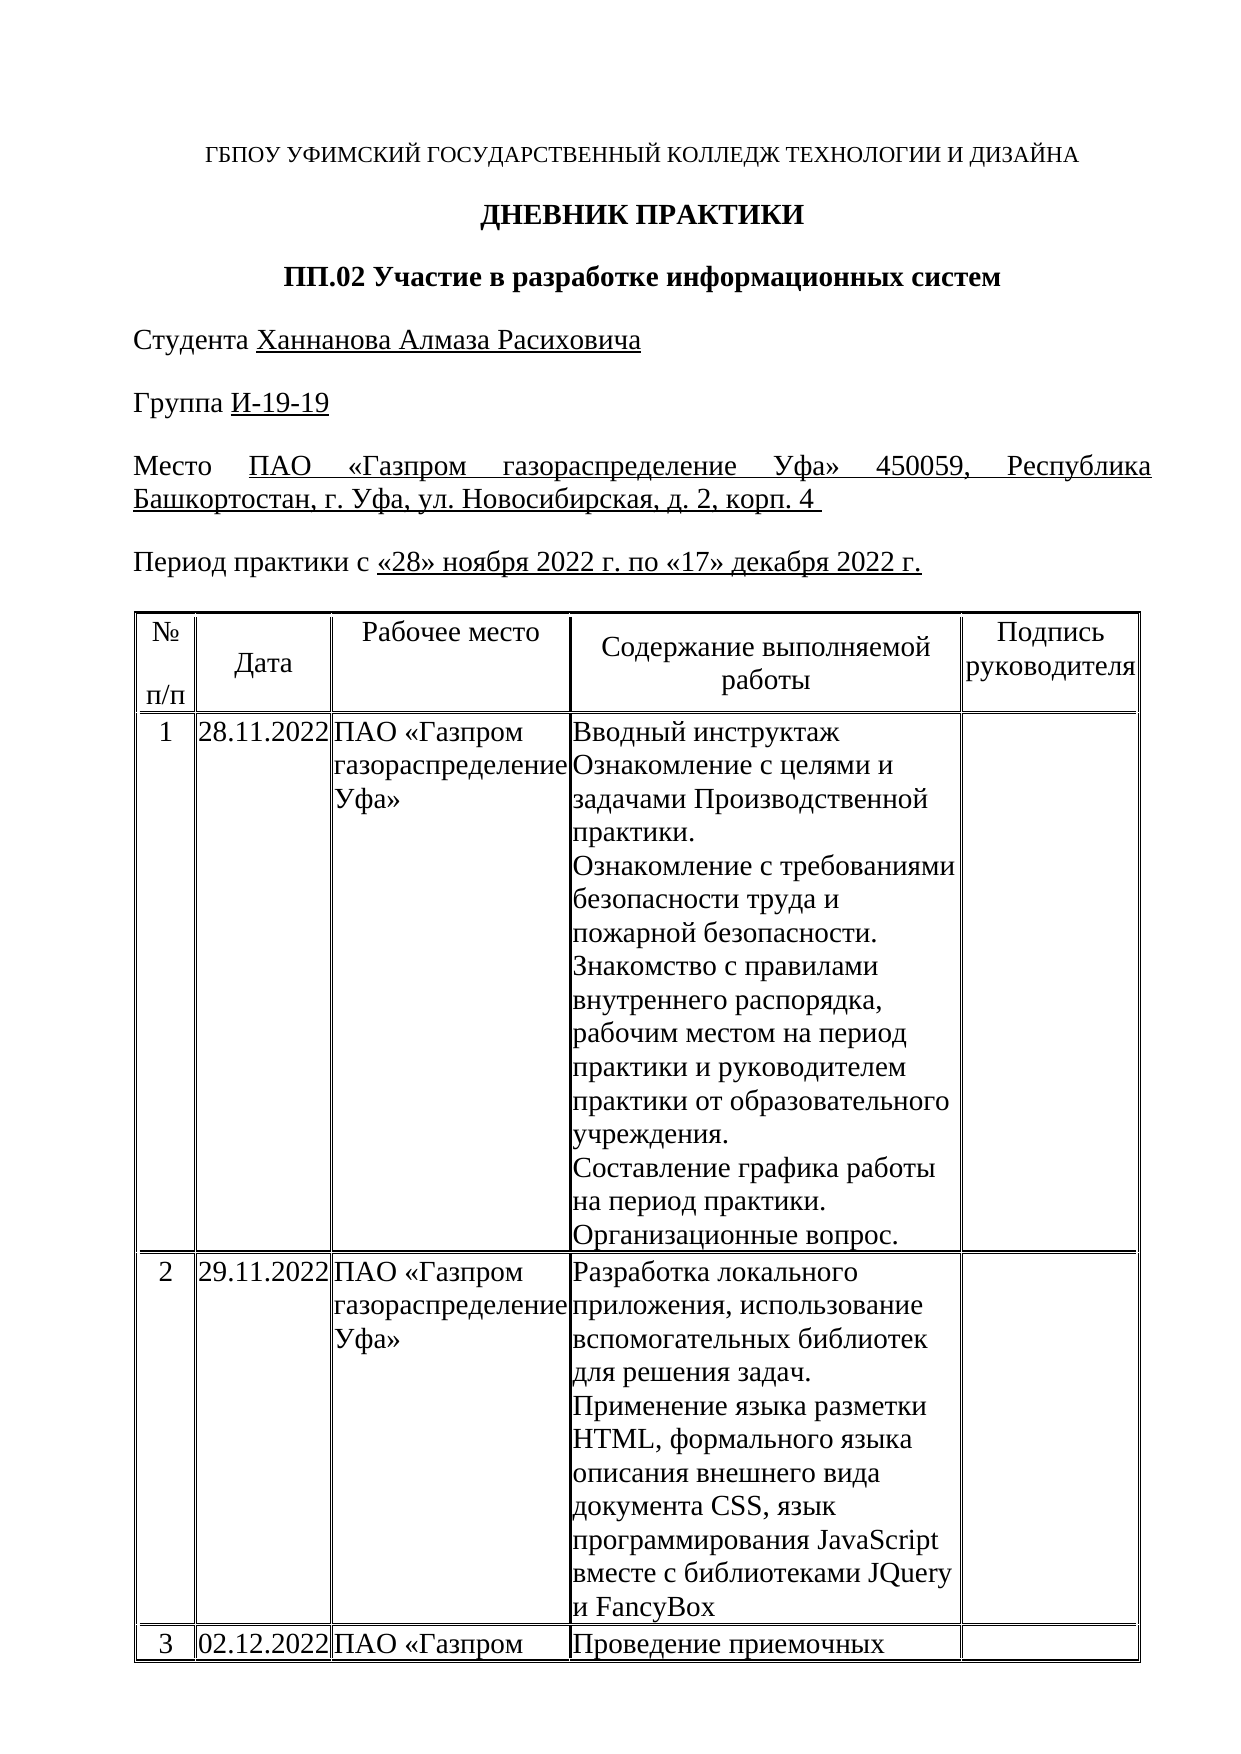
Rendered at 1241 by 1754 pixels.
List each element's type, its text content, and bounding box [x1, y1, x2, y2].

table_cell [962, 1623, 1139, 1659]
table_header Рабочее место [331, 613, 570, 711]
text ДНЕВНИК ПРАКТИКИ [133, 197, 1152, 230]
table_cell ПАО «Газпром газораспределение Уфа» [331, 1626, 570, 1659]
table_header Содержание выполняемой работы [570, 614, 962, 711]
table_cell [962, 711, 1139, 1250]
table_cell 02.12.2022 [196, 1626, 331, 1659]
text ПП.02 Участие в разработке информационных систем [133, 259, 1152, 293]
table_header Подпись руководителя [962, 614, 1138, 711]
table_cell Проведение приемочных испытаний локального приложения. Корректировка багов. [570, 1626, 962, 1659]
table_cell 3 [135, 1623, 196, 1659]
table_cell 28.11.2022 [197, 714, 330, 1250]
text ГБПОУ УФИМСКИЙ ГОСУДАРСТВЕННЫЙ КОЛЛЕДЖ ТЕХНОЛОГИИ И ДИЗАЙНА [133, 141, 1152, 168]
text Период практики с «28» ноября 2022 г. по «17» декабря 2022 г. [133, 544, 1152, 577]
text Место ПАО «Газпром газораспределение Уфа» 450059, Республика Башкортостан, г. Уфа, ул. Новосибирская, д. 2, корп. 4 [133, 448, 1152, 515]
text Группа И-19-19 [133, 385, 1152, 418]
table_cell ПАО «Газпром газораспределение Уфа» [333, 1254, 569, 1623]
table_cell Вводный инструктаж Ознакомление с целями и задачами Производственной практики. Ознакомление с требованиями безопасности труда и пожарной безопасности. Знакомство с правилами внутреннего распорядка, рабочим местом на период практики и руководителем практики от образовательного учреждения. Составление графика работы на период практики. Организационные вопрос. [572, 714, 960, 1250]
table_cell 1 [135, 711, 196, 1250]
table_cell ПАО «Газпром газораспределение Уфа» [333, 714, 569, 1250]
table_cell Разработка локального приложения, использование вспомогательных библиотек для решения задач. Применение языка разметки HTML, формального языка описания внешнего вида документа CSS, язык программирования JavaScript вместе с библиотеками JQuery и FancyBox [572, 1254, 960, 1623]
table_cell [963, 1250, 1138, 1623]
table_header Дата [196, 614, 331, 711]
table_header № п/п [137, 614, 196, 711]
table_cell 2 [137, 1250, 194, 1623]
table_cell 29.11.2022 [197, 1254, 330, 1623]
text Студента Ханнанова Алмаза Расиховича [133, 322, 1152, 356]
